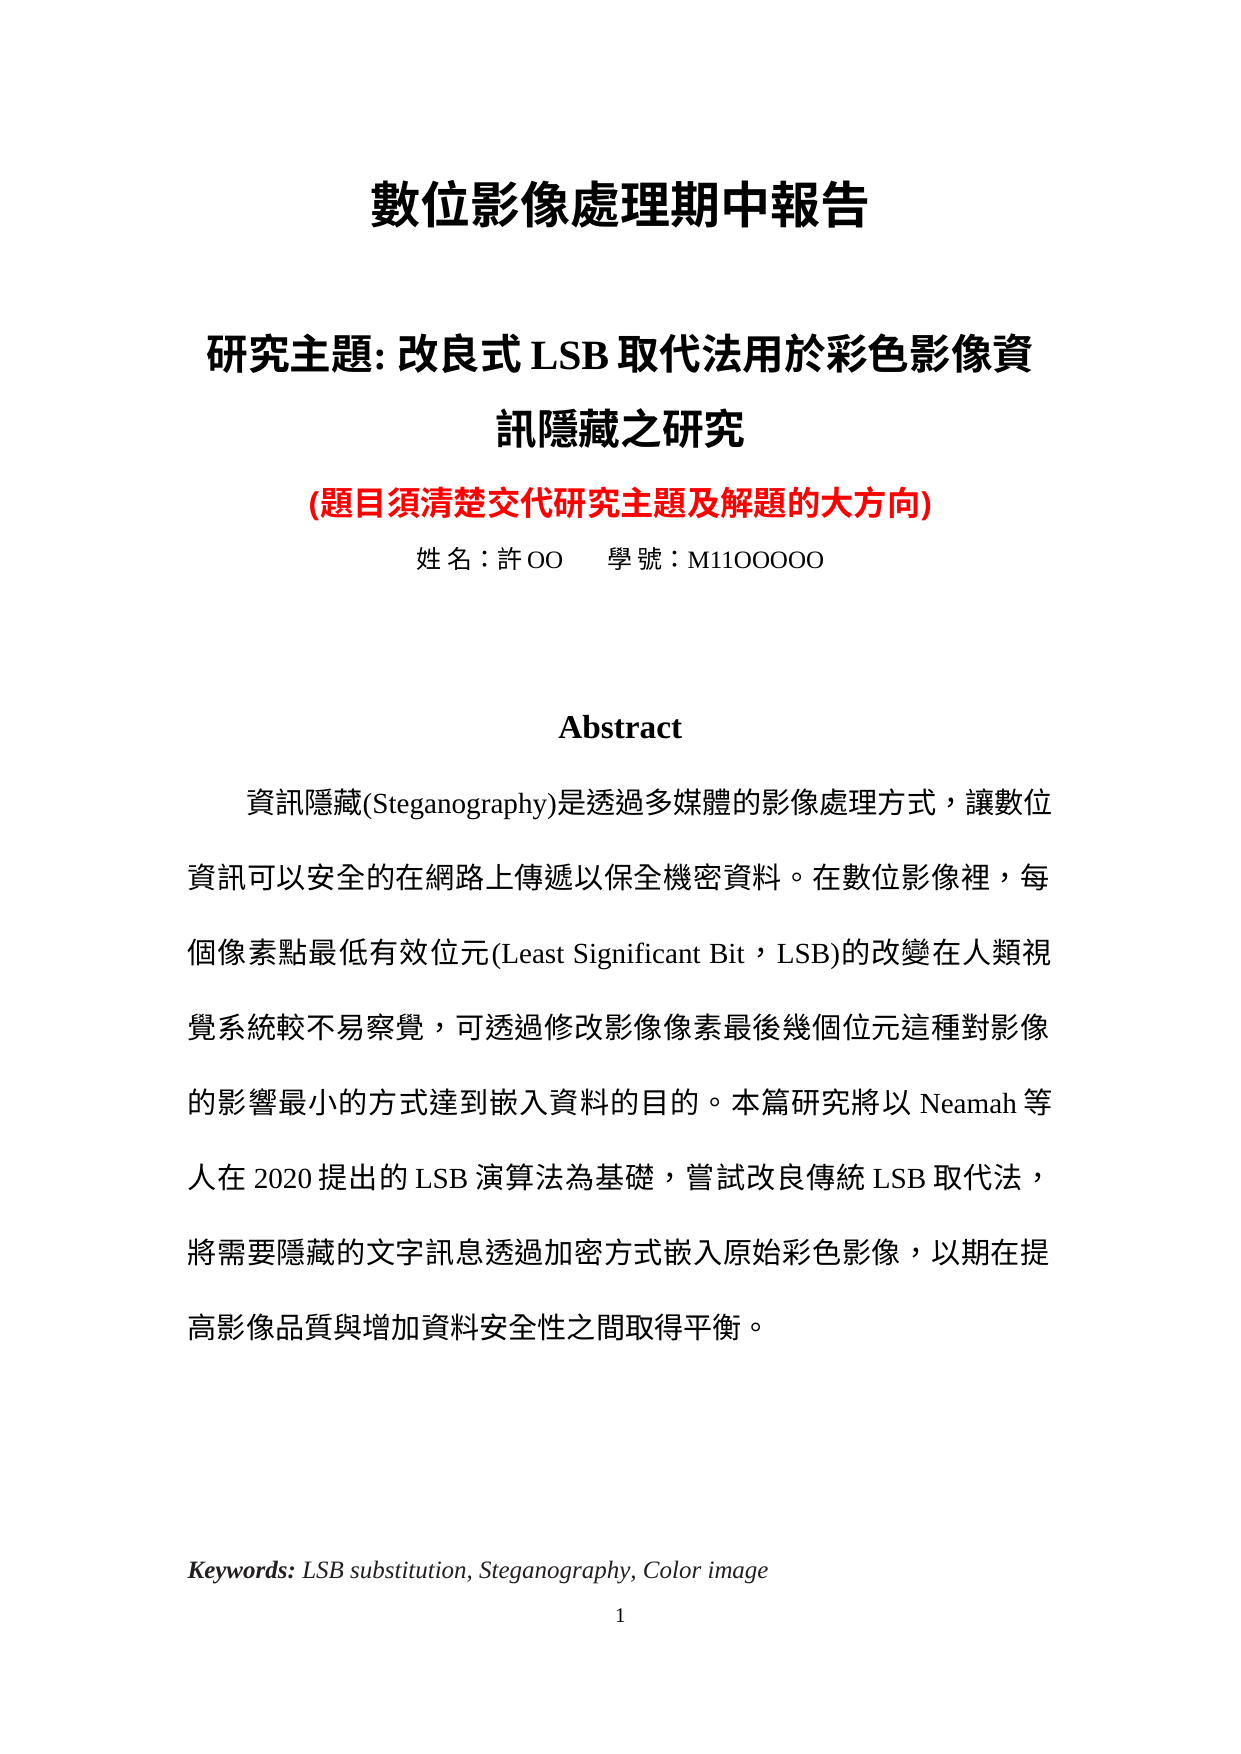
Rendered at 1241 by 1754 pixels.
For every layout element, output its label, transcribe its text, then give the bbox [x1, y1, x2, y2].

text Keywords: LSB substitution, Steganography, Color image [187, 1551, 1053, 1589]
text 資訊隱藏(Steganography)是透過多媒體的影像處理方式，讓數位資訊可以安全的在網路上傳遞以保全機密資料。在數位影像裡，每個像素點最低有效位元(Least Significant Bit，LSB)的改變在人類視覺系統較不易察覺，可透過修改影像像素最後幾個位元這種對影像的影響最小的方式達到嵌入資料的目的。本篇研究將以Neamah等人在2020提出的LSB演算法為基礎，嘗試改良傳統LSB取代法，將需要隱藏的文字訊息透過加密方式嵌入原始彩色影像，以期在提高影像品質與增加資料安全性之間取得平衡。 [187, 764, 1053, 1364]
text (題目須清楚交代研究主題及解題的大方向) [187, 464, 1053, 539]
text Abstract [187, 689, 1053, 764]
text 姓 名：許OO 學 號：M11OOOOO [187, 539, 1053, 576]
text 數位影像處理期中報告 [187, 164, 1053, 239]
text 研究主題: 改良式LSB取代法用於彩色影像資訊隱藏之研究 [187, 314, 1053, 464]
